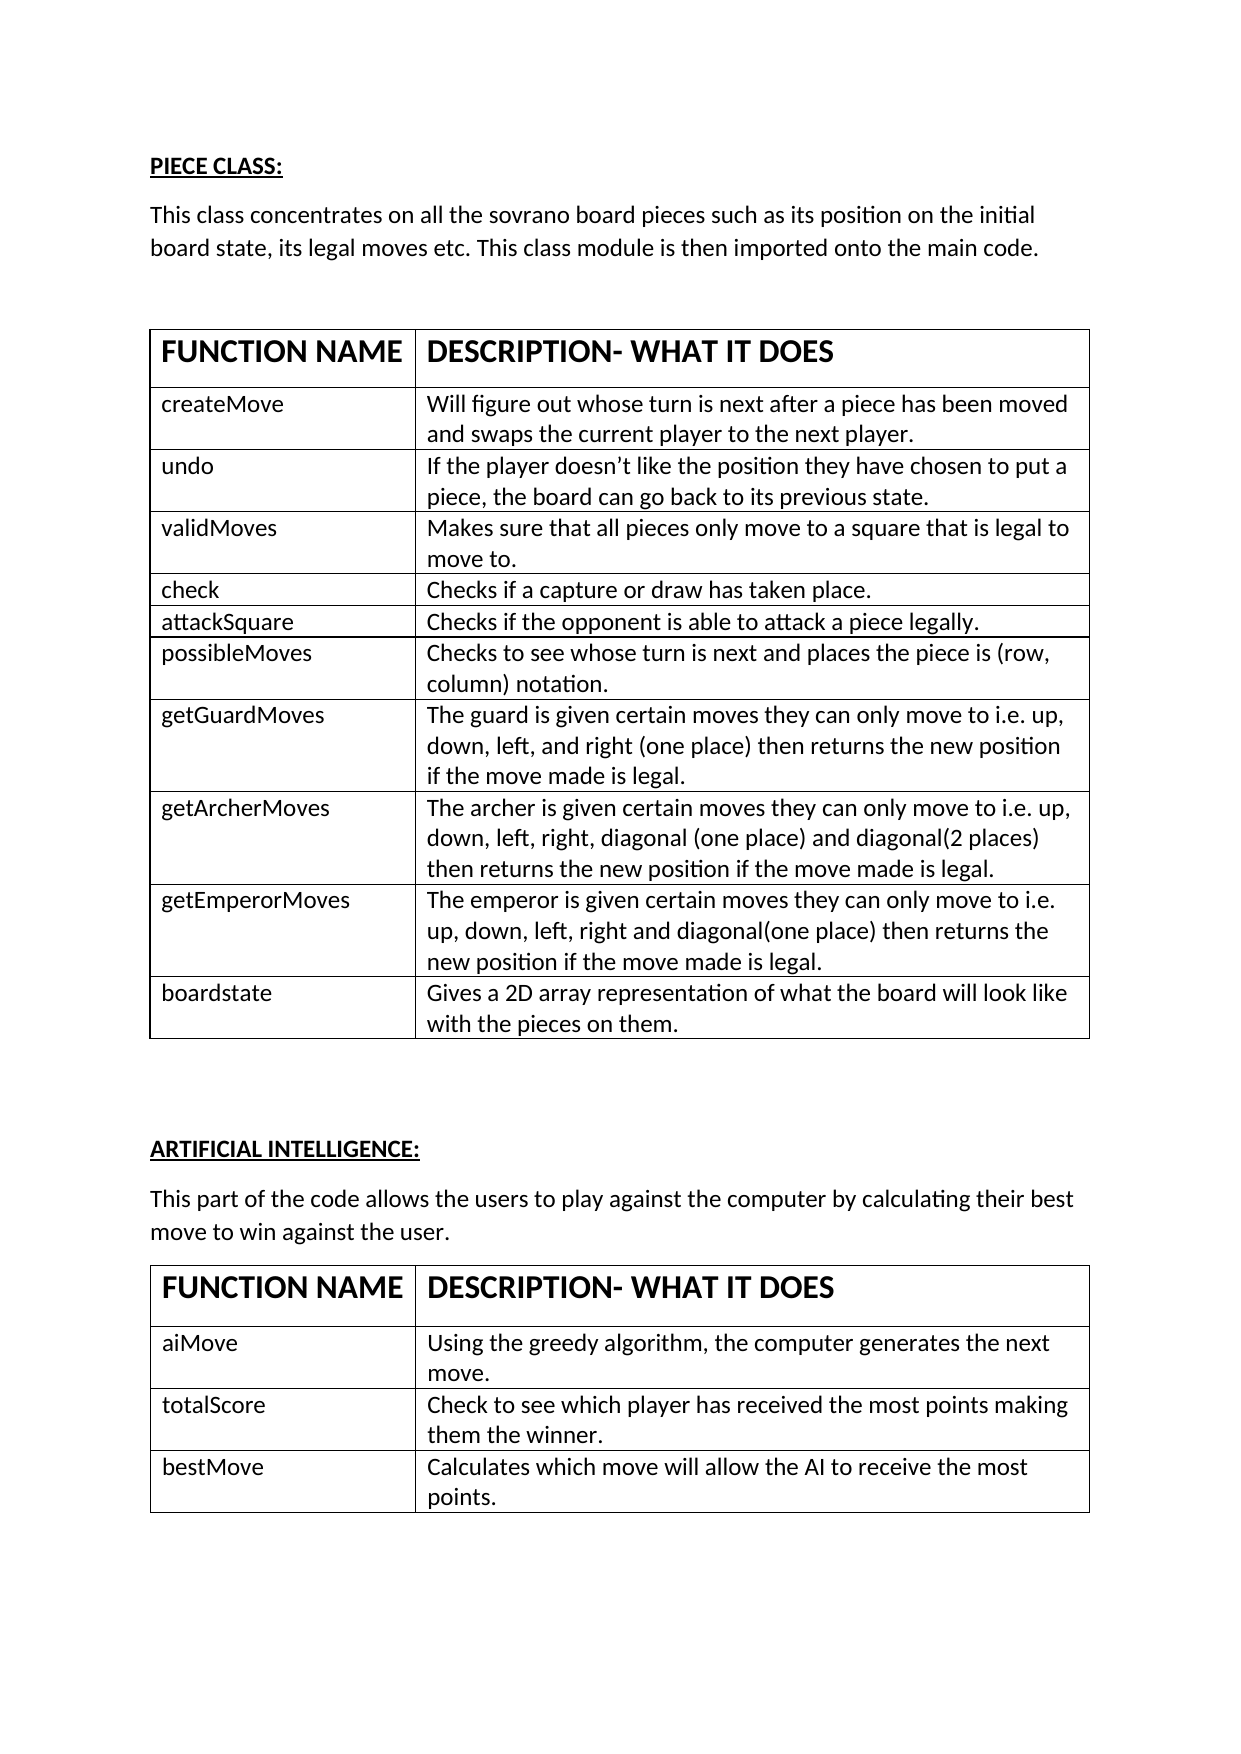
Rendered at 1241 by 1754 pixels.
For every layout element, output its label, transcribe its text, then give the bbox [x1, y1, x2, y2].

table_cell attackSquare [151, 606, 415, 636]
table_header FUNCTION NAME [151, 1266, 415, 1326]
text ARTIFICIAL INTELLIGENCE: [150, 1133, 1090, 1164]
text PIECE CLASS: [150, 150, 1090, 181]
table_cell The emperor is given certain moves they can only move to i.e. up, down, left, right and diagonal(one place) then returns the new position if the move made is legal. [416, 885, 1089, 976]
table_cell If the player doesn’t like the position they have chosen to put a piece, the board can go back to its previous state. [416, 450, 1089, 511]
table_header DESCRIPTION- WHAT IT DOES [416, 1266, 1089, 1326]
table_cell Using the greedy algorithm, the computer generates the next move. [416, 1327, 1089, 1388]
table_cell Checks to see whose turn is next and places the piece is (row, column) notation. [416, 638, 1089, 698]
text This part of the code allows the users to play against the computer by calculating their best move to win against the user. [150, 1183, 1090, 1246]
table_cell aiMove [151, 1327, 415, 1388]
table_cell createMove [151, 388, 415, 449]
table_cell bestMove [151, 1451, 415, 1512]
table_header FUNCTION NAME [151, 330, 415, 387]
table_cell boardstate [151, 977, 415, 1038]
table_cell The archer is given certain moves they can only move to i.e. up, down, left, right, diagonal (one place) and diagonal(2 places) then returns the new position if the move made is legal. [416, 792, 1089, 884]
table_header DESCRIPTION- WHAT IT DOES [416, 330, 1089, 387]
table_cell getGuardMoves [151, 700, 415, 791]
text This class concentrates on all the sovrano board pieces such as its position on the initial board state, its legal moves etc. This class module is then imported onto the main code. [150, 199, 1090, 263]
table_cell Makes sure that all pieces only move to a square that is legal to move to. [416, 512, 1089, 573]
table_cell getEmperorMoves [151, 885, 415, 976]
table_cell The guard is given certain moves they can only move to i.e. up, down, left, and right (one place) then returns the new position if the move made is legal. [416, 700, 1089, 791]
table_cell totalScore [151, 1389, 415, 1450]
table_cell Checks if the opponent is able to attack a piece legally. [416, 606, 1089, 636]
table_cell Checks if a capture or draw has taken place. [416, 574, 1089, 605]
table_cell check [151, 574, 415, 605]
table_cell possibleMoves [151, 638, 415, 698]
table_cell undo [151, 450, 415, 511]
table_cell Gives a 2D array representation of what the board will look like with the pieces on them. [416, 977, 1089, 1038]
table_cell validMoves [151, 512, 415, 573]
table_cell Will figure out whose turn is next after a piece has been moved and swaps the current player to the next player. [416, 388, 1089, 449]
table_cell getArcherMoves [151, 792, 415, 884]
table_cell Calculates which move will allow the AI to receive the most points. [416, 1451, 1089, 1512]
table_cell Check to see which player has received the most points making them the winner. [416, 1389, 1089, 1450]
